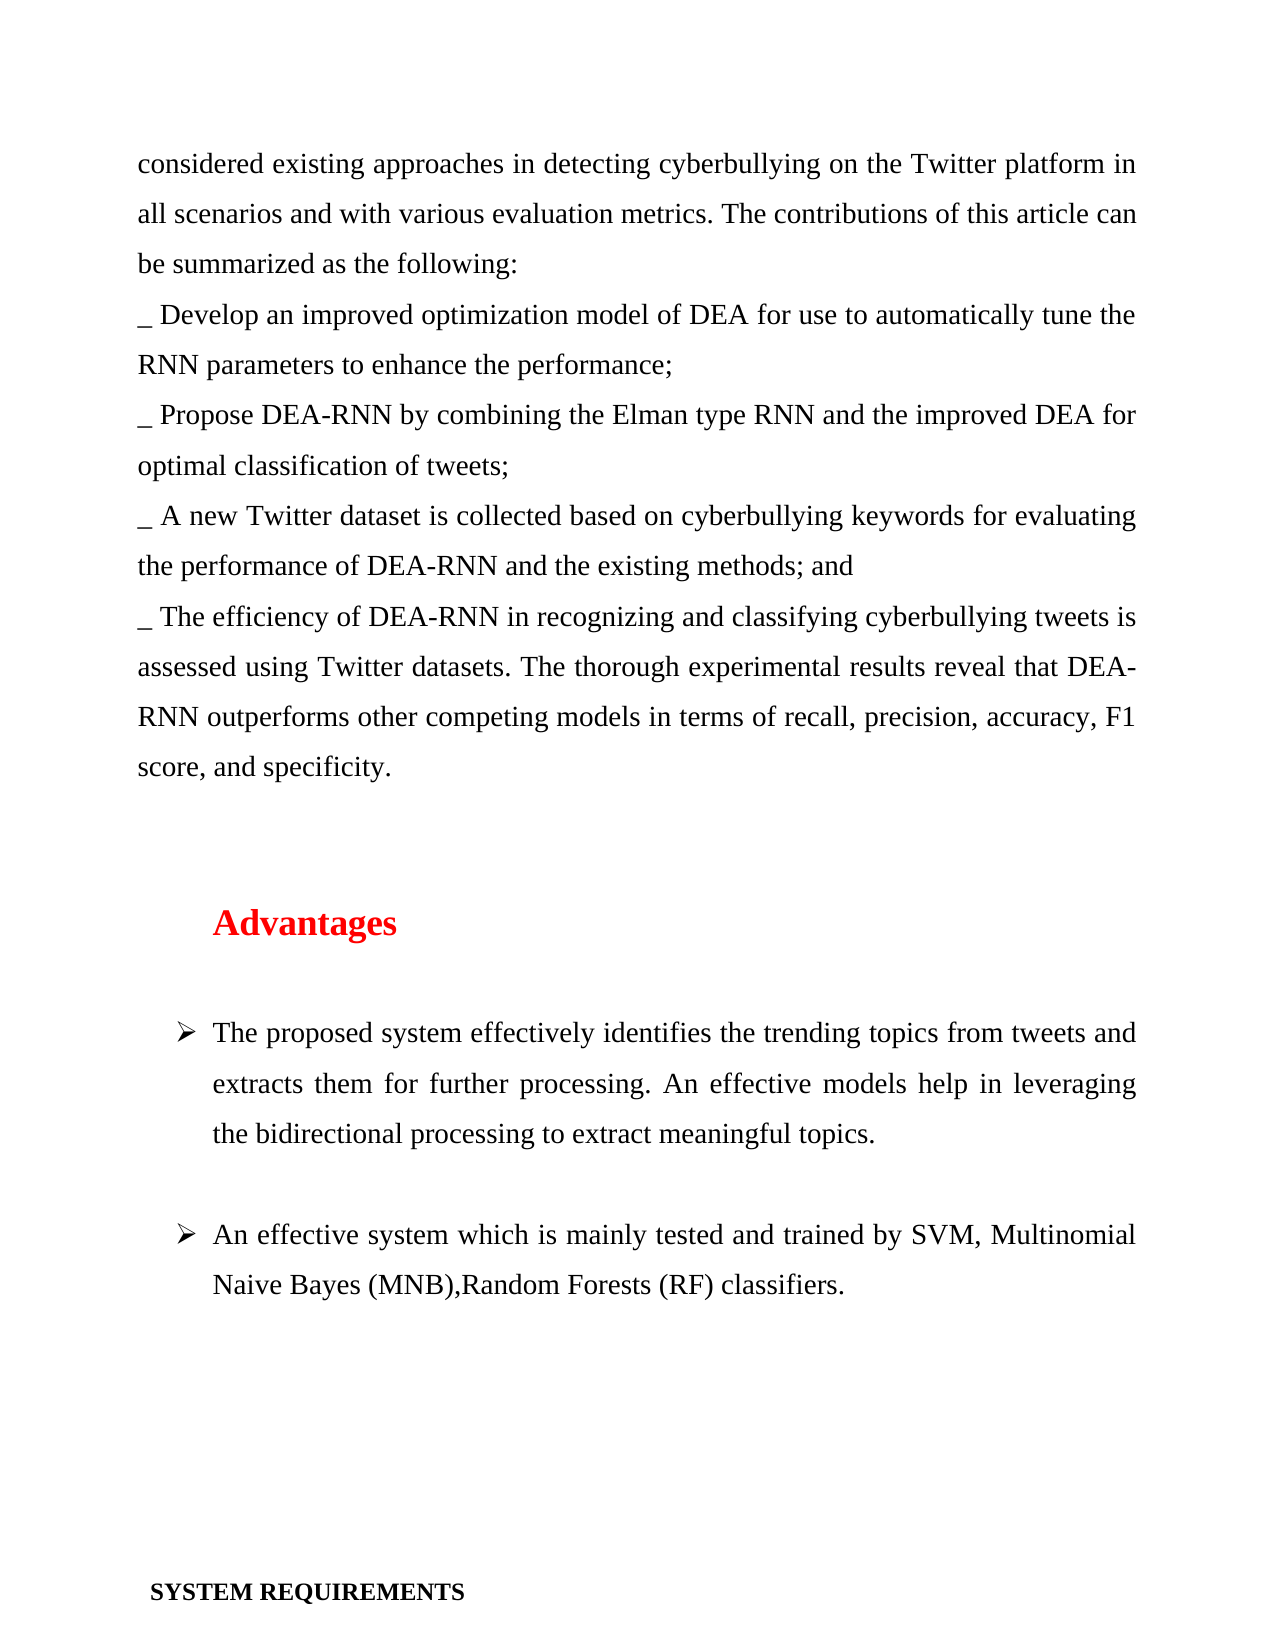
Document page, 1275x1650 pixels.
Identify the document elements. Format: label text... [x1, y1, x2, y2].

list Advantages [212, 901, 1137, 944]
list The proposed system effectively identifies the trending topics from tweets and extracts them for further processing. An effective models help in leveraging the bidirectional processing to extract meaningful topics. [175, 1016, 1137, 1150]
text _ Develop an improved optimization model of DEA for use to automatically tune the RNN parameters to enhance the performance; [137, 297, 1137, 381]
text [137, 146, 1137, 280]
text _ The efficiency of DEA-RNN in recognizing and classifying cyberbullying tweets is assessed using Twitter datasets. The thorough experimental results reveal that DEA-RNN outperforms other competing models in terms of recall, precision, accuracy, F1 score, and specificity. [137, 599, 1137, 783]
text _ Propose DEA-RNN by combining the Elman type RNN and the improved DEA for optimal classification of tweets; [137, 397, 1137, 481]
text SYSTEM REQUIREMENTS [150, 1577, 468, 1606]
text _ A new Twitter dataset is collected based on cyberbullying keywords for evaluating the performance of DEA-RNN and the existing methods; and [137, 498, 1137, 582]
list An effective system which is mainly tested and trained by SVM, Multinomial Naive Bayes (MNB),Random Forests (RF) classifiers. [175, 1217, 1137, 1301]
